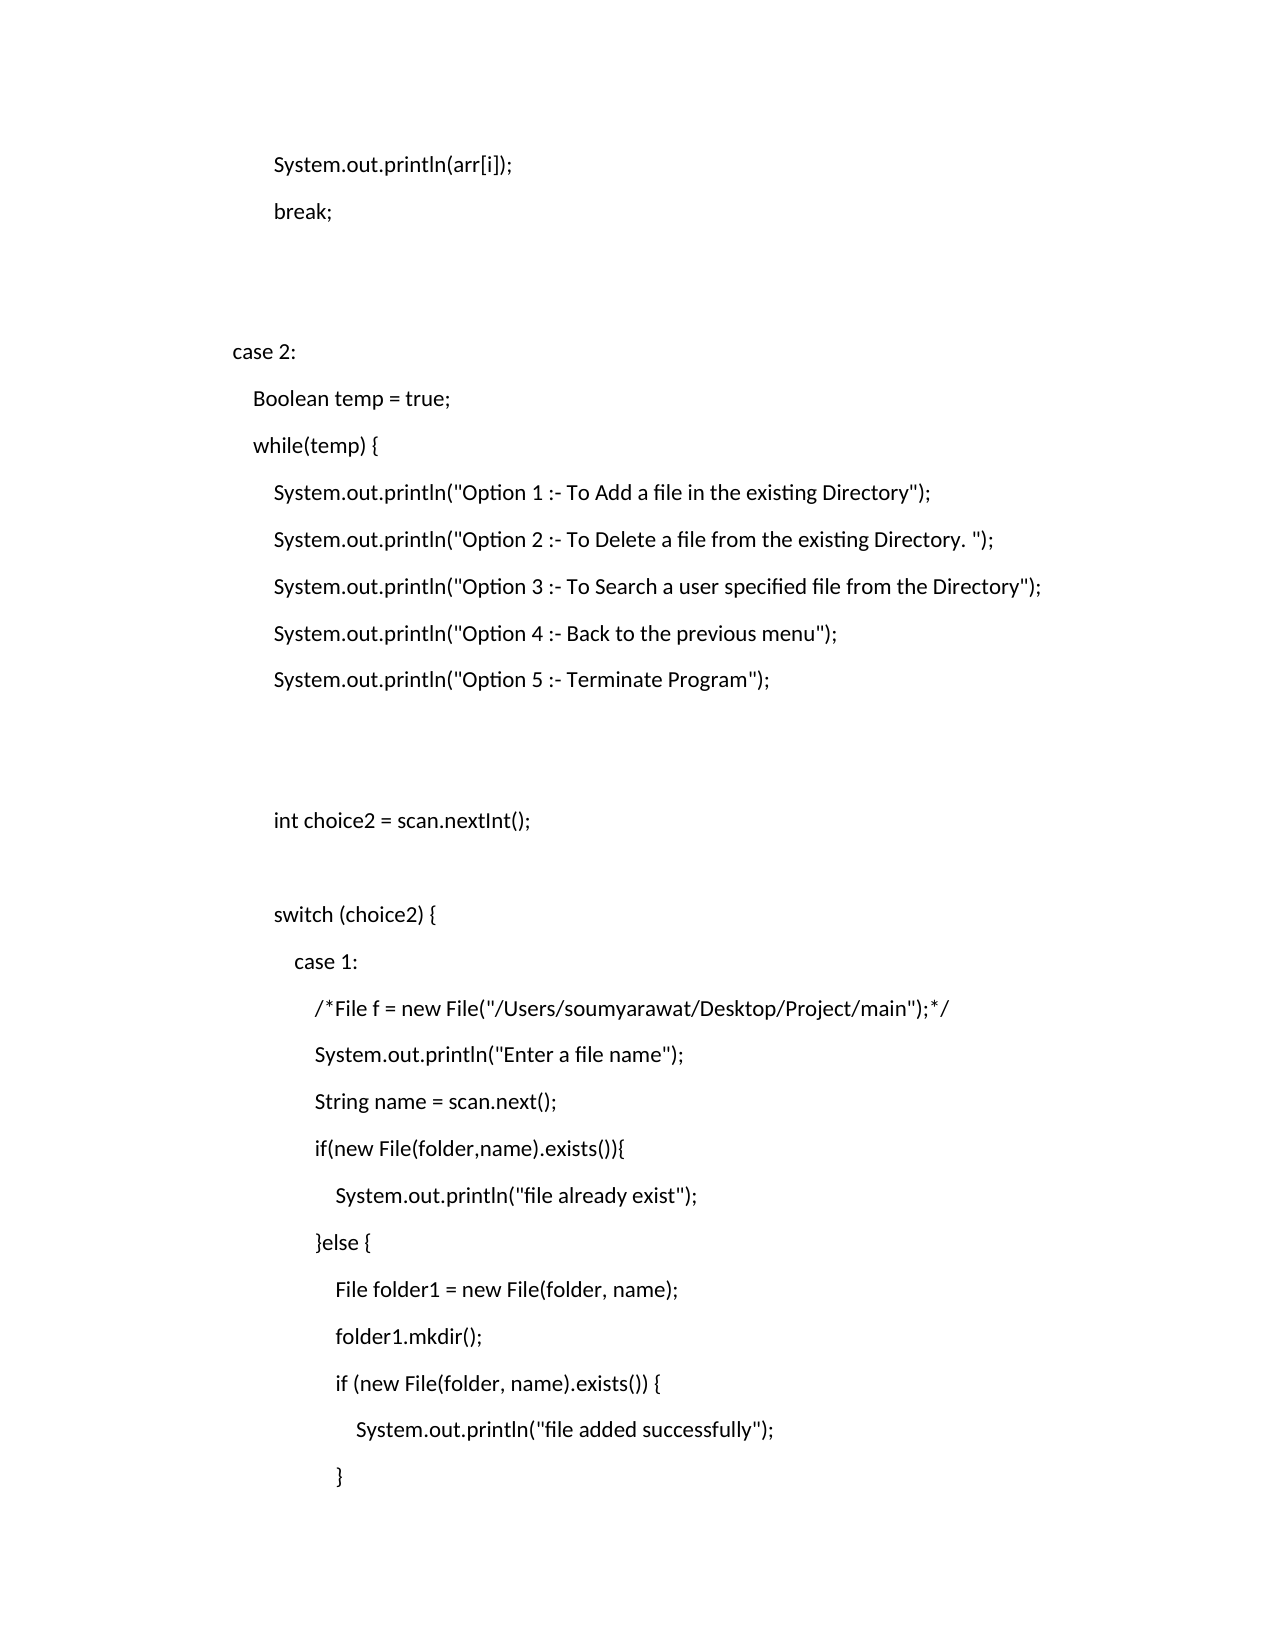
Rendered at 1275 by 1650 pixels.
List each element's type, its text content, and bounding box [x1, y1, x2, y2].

text System.out.println("file added successfully"); [150, 1416, 1125, 1444]
text File folder1 = new File(folder, name); [150, 1275, 1125, 1303]
text System.out.println("Option 5 :- Terminate Program"); [150, 666, 1125, 694]
text if (new File(folder, name).exists()) { [150, 1369, 1125, 1397]
text case 1: [150, 947, 1125, 975]
text } [150, 1462, 1125, 1491]
text switch (choice2) { [150, 900, 1125, 928]
text System.out.println(arr[i]); [150, 150, 1125, 178]
text System.out.println("Option 2 :- To Delete a file from the existing Directory. "); [150, 525, 1125, 553]
text Boolean temp = true; [150, 384, 1125, 412]
text case 2: [150, 337, 1125, 366]
text break; [150, 197, 1125, 225]
text System.out.println("Enter a file name"); [150, 1041, 1125, 1069]
text folder1.mkdir(); [150, 1322, 1125, 1350]
text if(new File(folder,name).exists()){ [150, 1134, 1125, 1162]
text /*File f = new File("/Users/soumyarawat/Desktop/Project/main");*/ [150, 994, 1125, 1022]
text while(temp) { [150, 431, 1125, 459]
text System.out.println("Option 1 :- To Add a file in the existing Directory"); [150, 478, 1125, 506]
text String name = scan.next(); [150, 1087, 1125, 1116]
text }else { [150, 1228, 1125, 1256]
text int choice2 = scan.nextInt(); [150, 806, 1125, 834]
text System.out.println("file already exist"); [150, 1181, 1125, 1209]
text System.out.println("Option 3 :- To Search a user specified file from the Directory"); [150, 572, 1125, 600]
text System.out.println("Option 4 :- Back to the previous menu"); [150, 619, 1125, 647]
